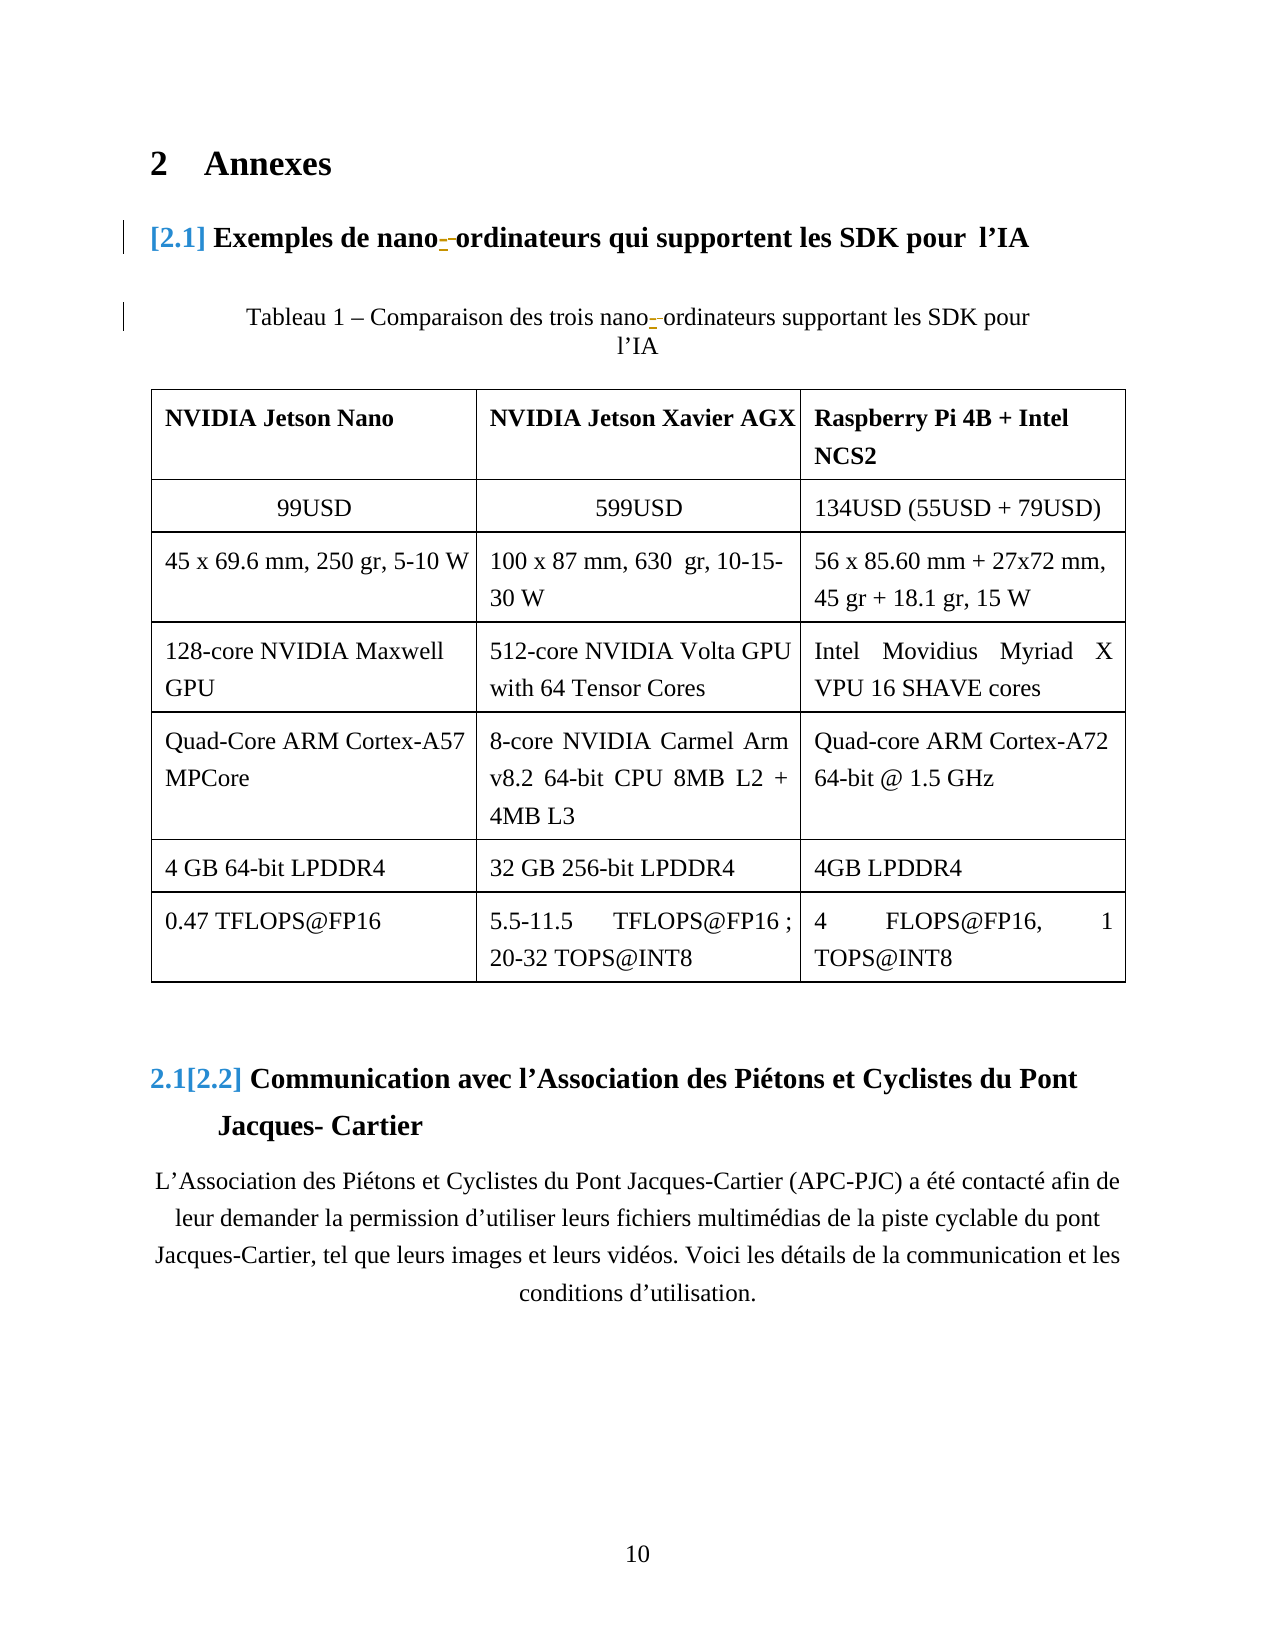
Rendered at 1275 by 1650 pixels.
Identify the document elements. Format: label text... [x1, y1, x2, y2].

table_cell 56 x 85.60 mm + 27x72 mm, 45 gr + 18.1 gr, 15 W [801, 533, 1125, 621]
table_header NVIDIA Jetson Nano [152, 390, 476, 479]
text L’Association des Piétons et Cyclistes du Pont Jacques-Cartier (APC-PJC) a été contacté afin de leur demander la permission d’utiliser leurs fichiers multimédias de la piste cyclable du pont Jacques-Cartier, tel que leurs images et leurs vidéos. Voici les détails de la communication et les conditions d’utilisation. [154, 1166, 1121, 1306]
table_cell 32 GB 256-bit LPDDR4 [477, 840, 800, 891]
table_cell 134USD (55USD + 79USD) [801, 480, 1125, 531]
table_cell 8-core NVIDIA Carmel Arm v8.2 64-bit CPU 8MB L2 + 4MB L3 [477, 713, 800, 839]
subtitle Exemples de nanoordinateurs qui supportent les SDK pour l’IA [150, 220, 1267, 254]
table_cell 45 x 69.6 mm, 250 gr, 5-10 W [152, 533, 476, 621]
table_cell 512-core NVIDIA Volta GPU with 64 Tensor Cores [477, 623, 800, 711]
table_cell 4GB LPDDR4 [801, 840, 1125, 891]
table_cell 0.47 TFLOPS@FP16 [152, 893, 476, 981]
table_cell 4 FLOPS@FP16, 1 TOPS@INT8 [801, 893, 1125, 981]
table_cell 128-core NVIDIA Maxwell GPU [152, 623, 476, 711]
table_cell 100 x 87 mm, 630 gr, 10-15- 30 W [477, 533, 800, 621]
table_cell Intel Movidius Myriad X VPU 16 SHAVE cores [801, 623, 1125, 711]
table_cell 99USD [152, 480, 476, 531]
table_header NVIDIA Jetson Xavier AGX [477, 390, 800, 479]
table_header Raspberry Pi 4B + Intel NCS2 [801, 390, 1125, 479]
table_cell 5.5-11.5 TFLOPS@FP16 ; 20-32 TOPS@INT8 [477, 893, 800, 981]
text Tableau 1 – Comparaison des trois nanoordinateurs supportant les SDK pour l’IA [224, 302, 1052, 360]
table_cell 599USD [477, 480, 800, 531]
subtitle Communication avec l’Association des Piétons et Cyclistes du Pont Jacques- Cartier [150, 1061, 1168, 1141]
table_cell Quad-core ARM Cortex-A72 64-bit @ 1.5 GHz [801, 713, 1125, 839]
table_cell 4 GB 64-bit LPDDR4 [152, 840, 476, 891]
table_cell Quad-Core ARM Cortex-A57 MPCore [152, 713, 476, 839]
subtitle Annexes [150, 142, 1267, 183]
